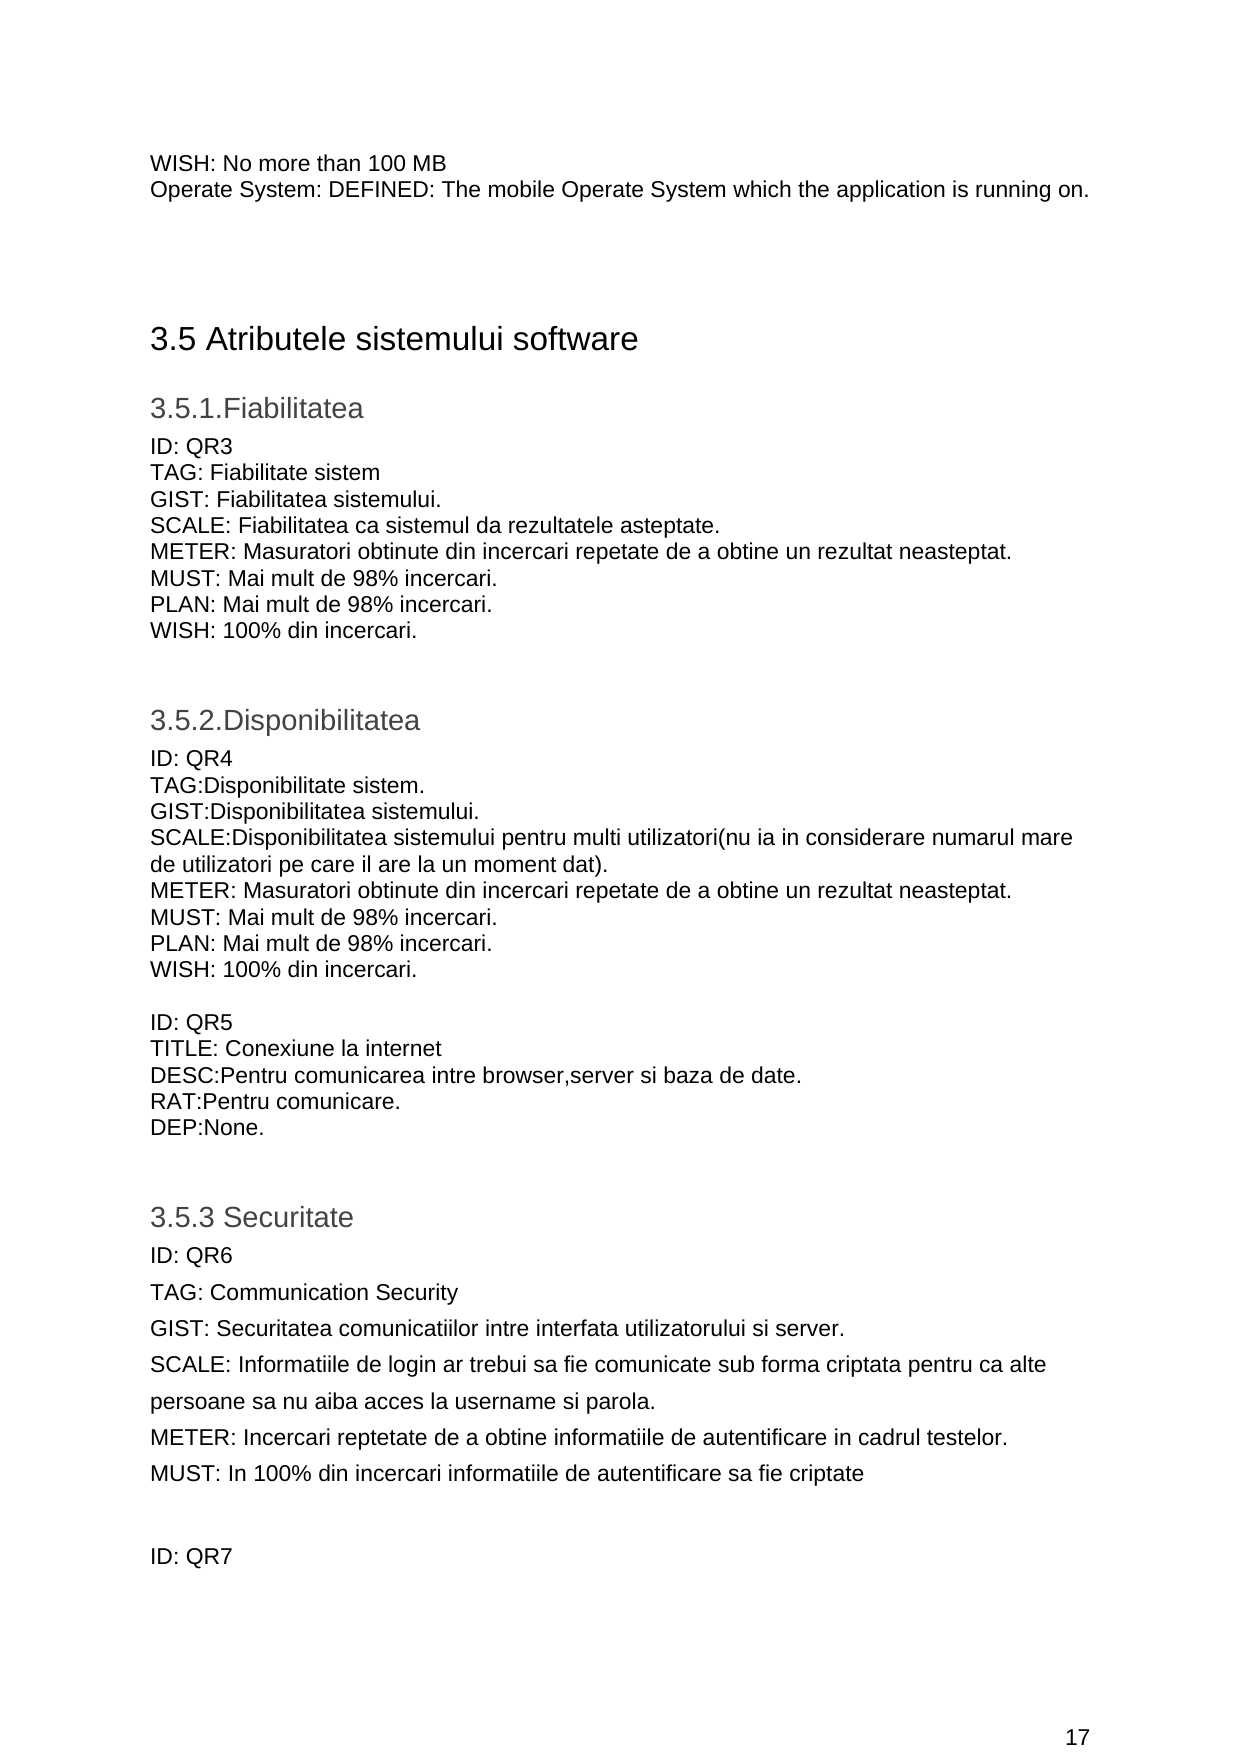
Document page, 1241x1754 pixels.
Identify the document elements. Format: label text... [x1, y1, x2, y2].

text SCALE: Fiabilitatea ca sistemul da rezultatele asteptate. [150, 512, 1090, 538]
text SCALE: Informatiile de login ar trebui sa fie comunicate sub forma criptata pentru ca alte persoane sa nu aiba acces la username si parola. [150, 1351, 1090, 1414]
text GIST: Securitatea comunicatiilor intre interfata utilizatorului si server. [150, 1315, 1090, 1341]
subtitle 3.5.2.Disponibilitatea [150, 703, 1090, 737]
subtitle 3.5.1.Fiabilitatea [150, 391, 1090, 424]
text TAG: Fiabilitate sistem [150, 459, 1090, 486]
text ID: QR6 [150, 1242, 1090, 1268]
text TAG:Disponibilitate sistem. [150, 772, 1090, 798]
text MUST: In 100% din incercari informatiile de autentificare sa fie criptate [150, 1460, 1090, 1487]
subtitle 3.5.3 Securitate [150, 1200, 1090, 1234]
text Operate System: DEFINED: The mobile Operate System which the application is running on. [150, 176, 1090, 203]
text METER: Incercari reptetate de a obtine informatiile de autentificare in cadrul testelor. [150, 1424, 1090, 1450]
text DEP:None. [150, 1114, 1090, 1141]
text ID: QR5 [150, 1009, 1090, 1035]
text WISH: No more than 100 MB [150, 150, 1090, 176]
text PLAN: Mai mult de 98% incercari. [150, 591, 1090, 617]
text MUST: Mai mult de 98% incercari. [150, 903, 1090, 930]
text ID: QR4 [150, 745, 1090, 772]
text WISH: 100% din incercari. [150, 956, 1090, 982]
text METER: Masuratori obtinute din incercari repetate de a obtine un rezultat neasteptat. [150, 538, 1090, 565]
text GIST: Fiabilitatea sistemului. [150, 486, 1090, 512]
text METER: Masuratori obtinute din incercari repetate de a obtine un rezultat neasteptat. [150, 877, 1090, 903]
text TAG: Communication Security [150, 1278, 1090, 1305]
text ID: QR3 [150, 433, 1090, 459]
text TITLE: Conexiune la internet [150, 1035, 1090, 1062]
text MUST: Mai mult de 98% incercari. [150, 565, 1090, 591]
text ID: QR7 [150, 1543, 1090, 1569]
text WISH: 100% din incercari. [150, 617, 1090, 644]
subtitle 3.5 Atributele sistemului software [150, 319, 1090, 358]
text DESC:Pentru comunicarea intre browser,server si baza de date. [150, 1062, 1090, 1088]
text SCALE:Disponibilitatea sistemului pentru multi utilizatori(nu ia in considerare numarul mare de utilizatori pe care il are la un moment dat). [150, 824, 1090, 877]
text GIST:Disponibilitatea sistemului. [150, 798, 1090, 824]
text RAT:Pentru comunicare. [150, 1088, 1090, 1114]
text PLAN: Mai mult de 98% incercari. [150, 930, 1090, 956]
